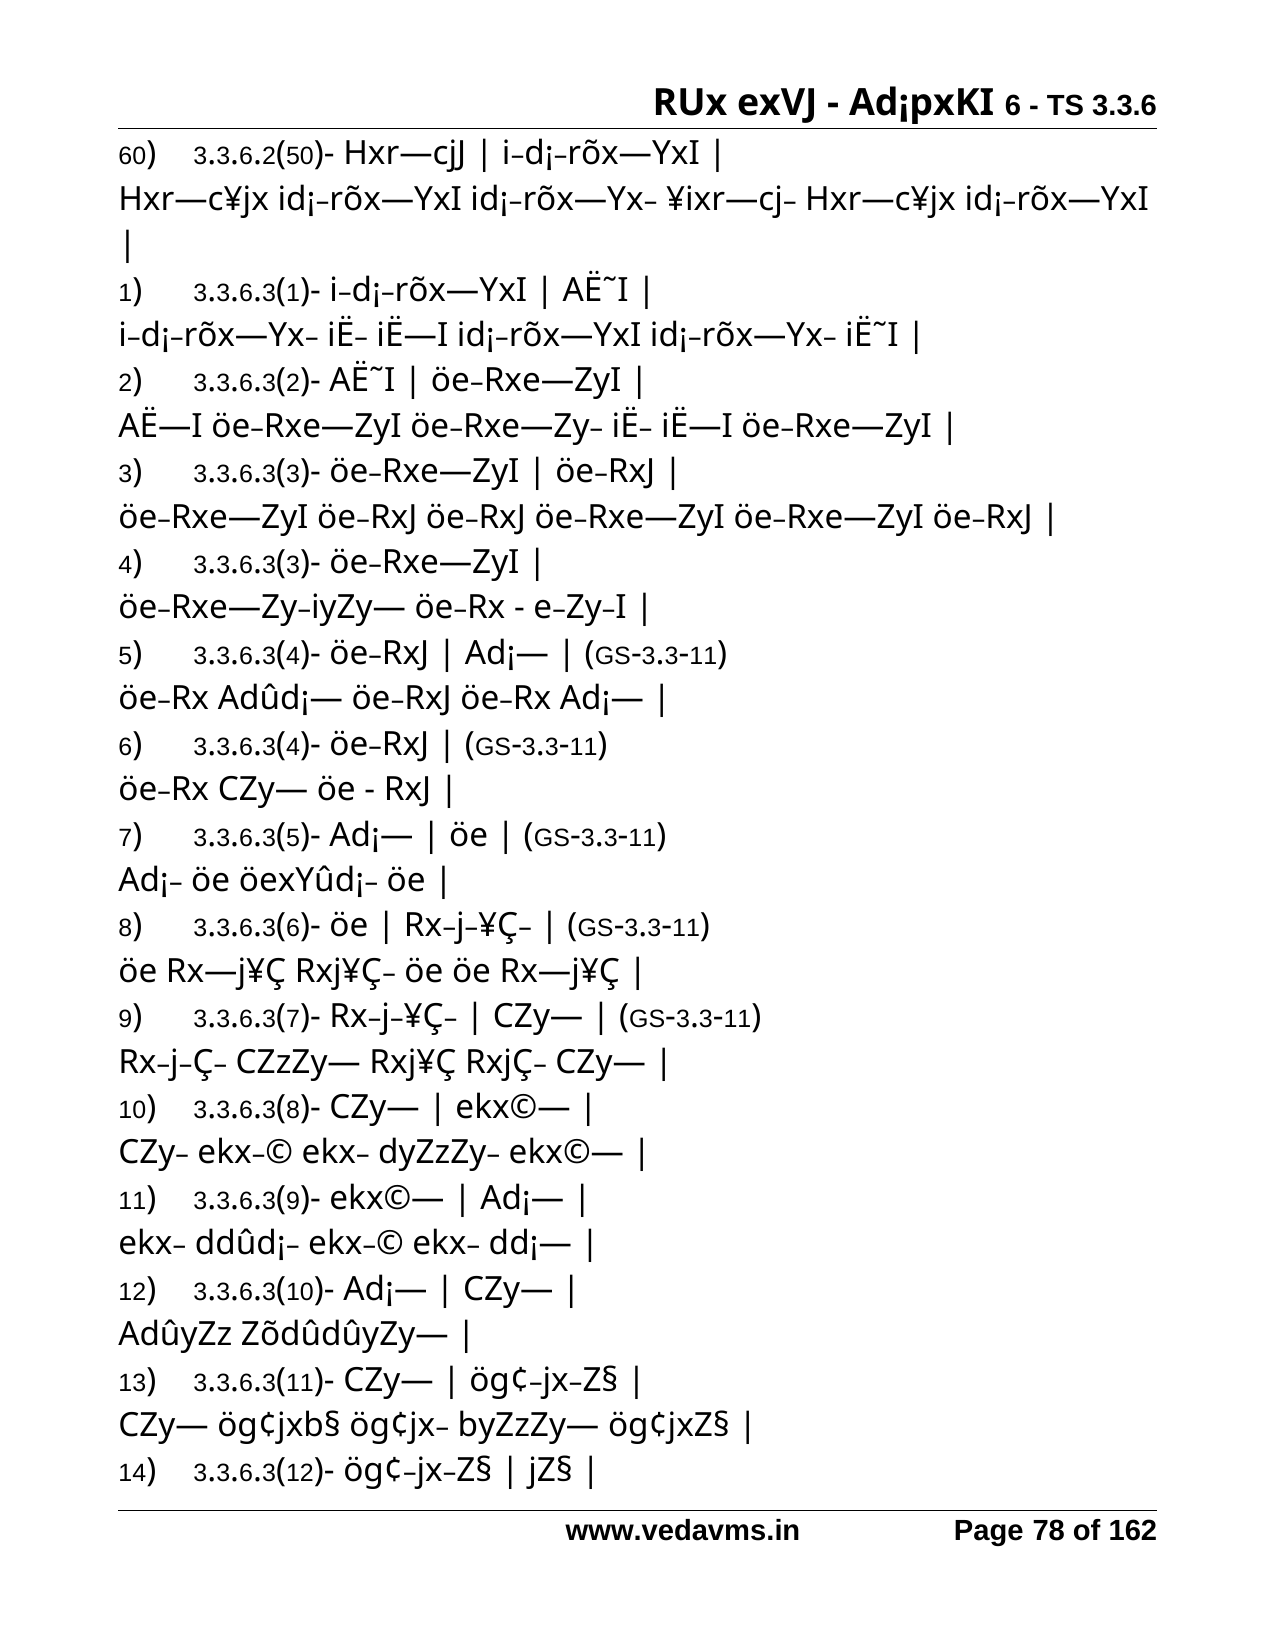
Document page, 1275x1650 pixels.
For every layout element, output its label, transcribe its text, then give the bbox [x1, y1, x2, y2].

text 4) 3.3.6.3(3)- öe–Rxe—ZyI | [118, 538, 1157, 583]
text 3) 3.3.6.3(3)- öe–Rxe—ZyI | öe–RxJ | [118, 447, 1157, 492]
text CZy— ög¢jxb§ ög¢jx– byZzZy— ög¢jxZ§ | [118, 1401, 1157, 1446]
text öe–Rxe—Zy–iyZy— öe–Rx - e–Zy–I | [118, 583, 1157, 629]
text 1) 3.3.6.3(1)- i–d¡–rõx—YxI | AË˜I | [118, 265, 1157, 311]
text öe–Rx CZy— öe - RxJ | [118, 765, 1157, 810]
text 14) 3.3.6.3(12)- ög¢–jx–Z§ | jZ§ | [118, 1446, 1157, 1492]
text Rx–j–Ç– CZzZy— Rxj¥Ç RxjÇ– CZy— | [118, 1037, 1157, 1083]
text 8) 3.3.6.3(6)- öe | Rx–j–¥Ç– | (GS-3.3-11) [118, 901, 1157, 947]
text 6) 3.3.6.3(4)- öe–RxJ | (GS-3.3-11) [118, 719, 1157, 765]
text ekx– ddûd¡– ekx–© ekx– dd¡— | [118, 1219, 1157, 1264]
text i–d¡–rõx—Yx– iË– iË—I id¡–rõx—YxI id¡–rõx—Yx– iË˜I | [118, 311, 1157, 356]
text öe–Rx Adûd¡— öe–RxJ öe–Rx Ad¡— | [118, 674, 1157, 719]
text Hxr—c¥jx id¡–rõx—YxI id¡–rõx—Yx– ¥ixr—cj– Hxr—c¥jx id¡–rõx—YxI | [118, 174, 1157, 265]
text CZy– ekx–© ekx– dyZzZy– ekx©— | [118, 1128, 1157, 1174]
text 2) 3.3.6.3(2)- AË˜I | öe–Rxe—ZyI | [118, 356, 1157, 402]
text 13) 3.3.6.3(11)- CZy— | ög¢–jx–Z§ | [118, 1355, 1157, 1401]
text 7) 3.3.6.3(5)- Ad¡— | öe | (GS-3.3-11) [118, 810, 1157, 856]
text 5) 3.3.6.3(4)- öe–RxJ | Ad¡— | (GS-3.3-11) [118, 629, 1157, 674]
text 10) 3.3.6.3(8)- CZy— | ekx©— | [118, 1083, 1157, 1128]
text 11) 3.3.6.3(9)- ekx©— | Ad¡— | [118, 1174, 1157, 1219]
text 12) 3.3.6.3(10)- Ad¡— | CZy— | [118, 1264, 1157, 1310]
text öe Rx—j¥Ç Rxj¥Ç– öe öe Rx—j¥Ç | [118, 947, 1157, 992]
text 9) 3.3.6.3(7)- Rx–j–¥Ç– | CZy— | (GS-3.3-11) [118, 992, 1157, 1037]
text öe–Rxe—ZyI öe–RxJ öe–RxJ öe–Rxe—ZyI öe–Rxe—ZyI öe–RxJ | [118, 492, 1157, 538]
text 60) 3.3.6.2(50)- Hxr—cjJ | i–d¡–rõx—YxI | [118, 129, 1157, 174]
text Ad¡– öe öexYûd¡– öe | [118, 856, 1157, 901]
text AdûyZz ZõdûdûyZy— | [118, 1310, 1157, 1355]
text AË—I öe–Rxe—ZyI öe–Rxe—Zy– iË– iË—I öe–Rxe—ZyI | [118, 402, 1157, 447]
